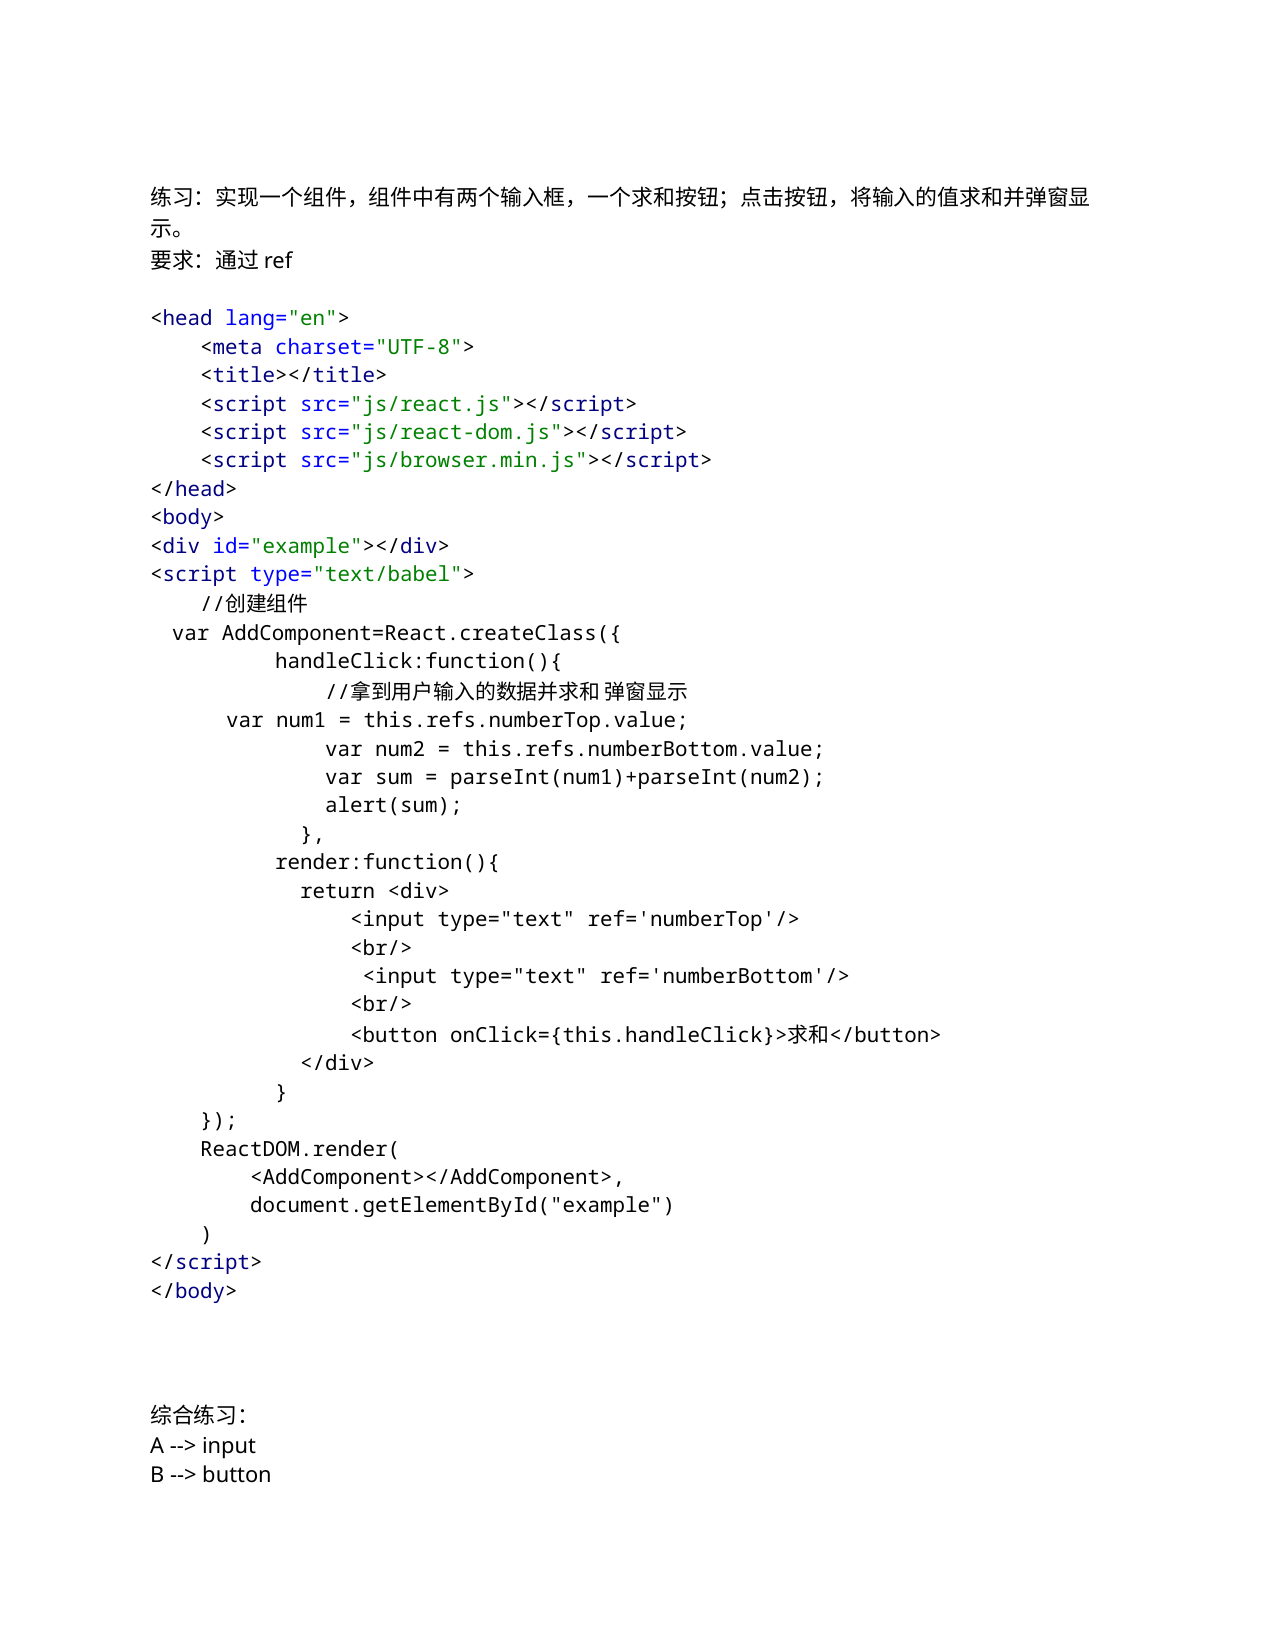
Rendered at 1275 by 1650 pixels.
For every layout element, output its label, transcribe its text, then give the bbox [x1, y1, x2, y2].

text 练习：实现一个组件，组件中有两个输入框，一个求和按钮；点击按钮，将输入的值求和并弹窗显示。 [150, 180, 1125, 243]
text B --> button [150, 1459, 1125, 1489]
text A --> input [150, 1429, 1125, 1459]
text 要求：通过ref [150, 243, 1125, 275]
text <head lang="en"> <meta charset="UTF-8"> <title></title> <script src="js/react.js"></script> <script src="js/react-dom.js"></script> <script src="js/browser.min.js"></script> </head> <body> <div id="example"></div> <script type="text/babel"> //创建组件 var AddComponent=React.createClass({ handleClick:function(){ //拿到用户输入的数据并求和 弹窗显示 var num1 = this.refs.numberTop.value; var num2 = this.refs.numberBottom.value; var sum = parseInt(num1)+parseInt(num2); alert(sum); }, render:function(){ return <div> <input type="text" ref='numberTop'/> <br/> <input type="text" ref='numberBottom'/> <br/> <button onClick={this.handleClick}>求和</button> </div> } }); ReactDOM.render( <AddComponent></AddComponent>, document.getElementById("example") ) </script> </body> [150, 275, 1125, 1338]
text 综合练习： [150, 1398, 1125, 1429]
